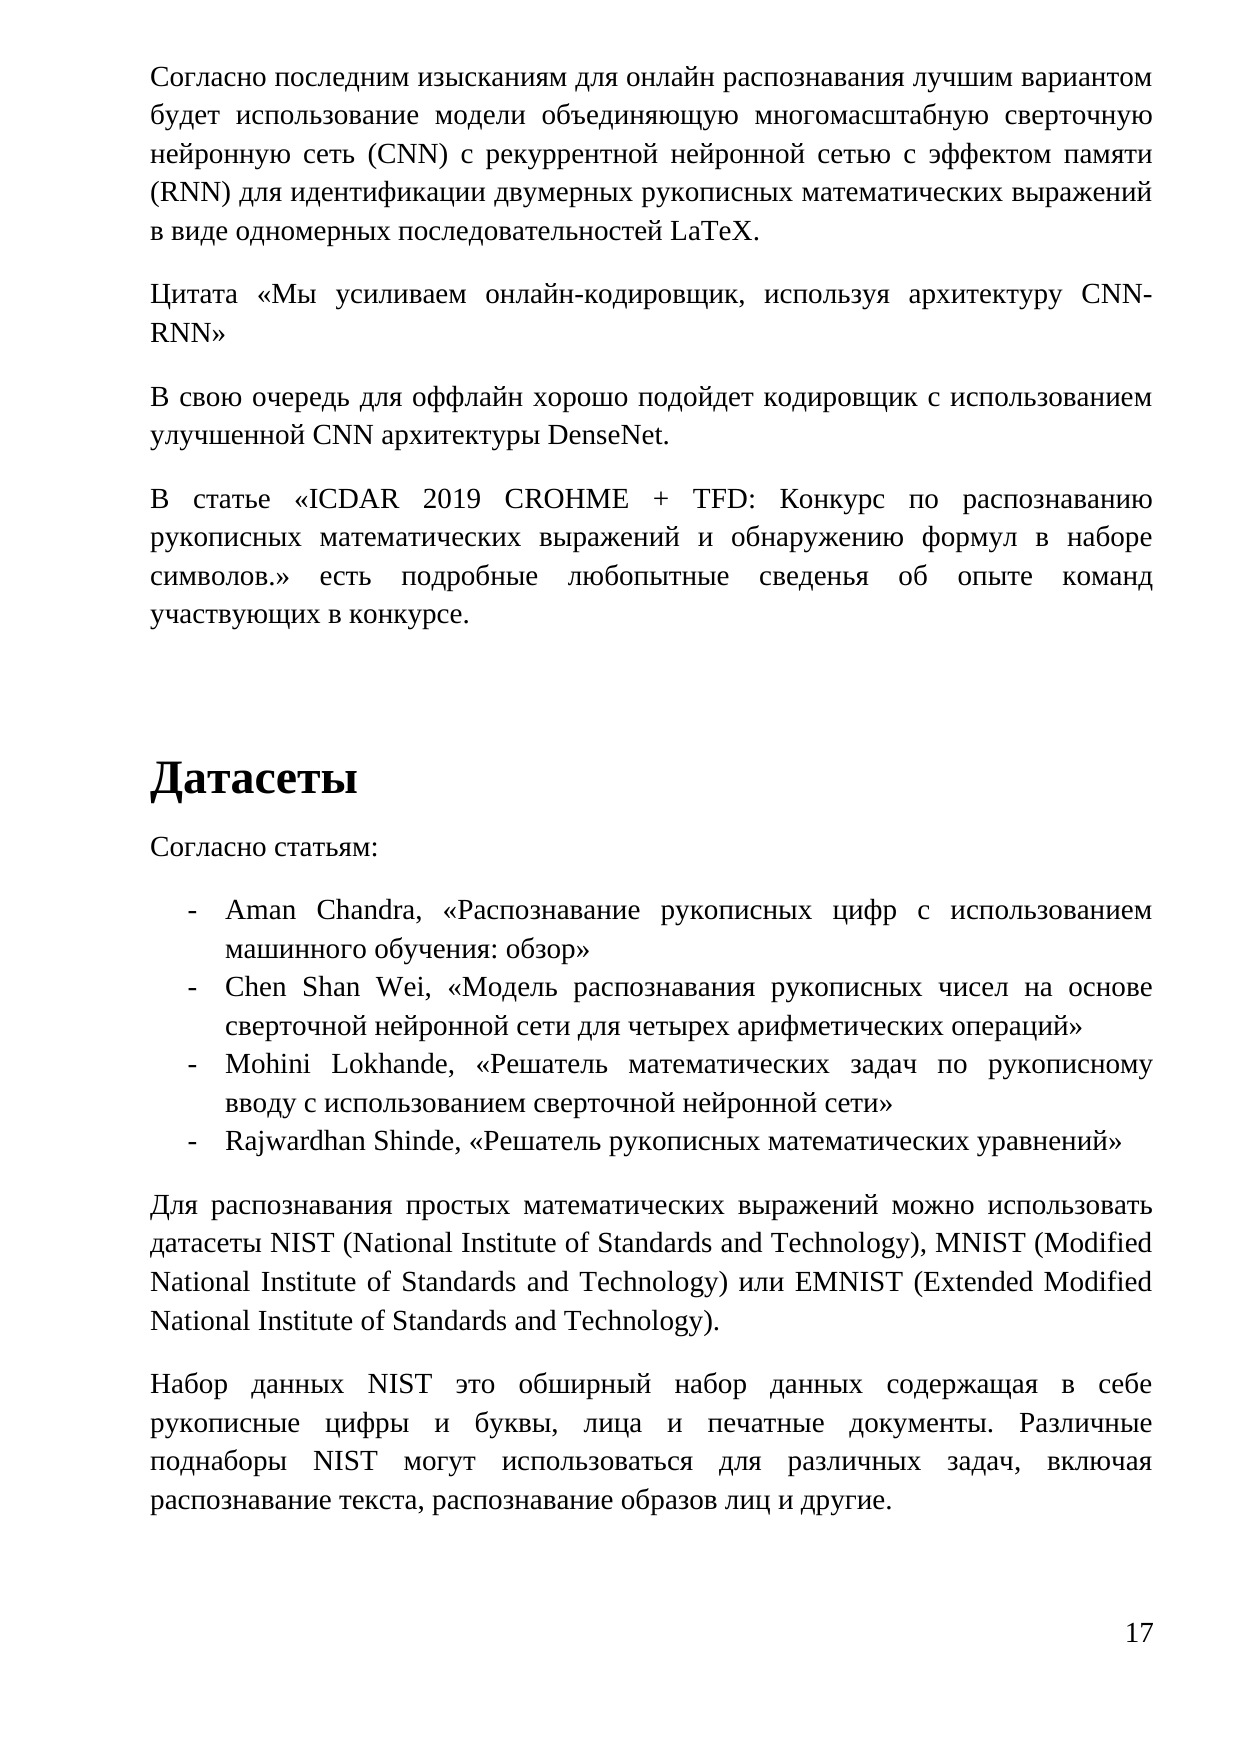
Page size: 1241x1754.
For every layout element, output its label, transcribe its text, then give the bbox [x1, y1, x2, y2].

subtitle Датасеты [150, 748, 1153, 804]
text В статье «ICDAR 2019 CROHME + TFD: Конкурс по распознаванию рукописных математических выражений и обнаружению формул в наборе символов.» есть подробные любопытные сведенья об опыте команд участвующих в конкурсе. [150, 481, 1153, 630]
list Rajwardhan Shinde, «Решатель рукописных математических уравнений» [187, 1123, 1153, 1157]
text Набор данных NIST это обширный набор данных содержащая в себе рукописные цифры и буквы, лица и печатные документы. Различные поднаборы NIST могут использоваться для различных задач, включая распознавание текста, распознавание образов лиц и другие. [150, 1366, 1153, 1515]
list Chen Shan Wei, «Модель распознавания рукописных чисел на основе сверточной нейронной сети для четырех арифметических операций» [187, 969, 1153, 1041]
text Согласно статьям: [150, 829, 1153, 862]
list Mohini Lokhande, «Решатель математических задач по рукописному вводу с использованием сверточной нейронной сети» [187, 1046, 1153, 1118]
text Согласно последним изысканиям для онлайн распознавания лучшим вариантом будет использование модели объединяющую многомасштабную сверточную нейронную сеть (CNN) с рекуррентной нейронной сетью с эффектом памяти (RNN) для идентификации двумерных рукописных математических выражений в виде одномерных последовательностей LaTeX. [150, 59, 1153, 247]
list Aman Chandra, «Распознавание рукописных цифр с использованием машинного обучения: обзор» [187, 892, 1153, 964]
text Цитата «Мы усиливаем онлайн-кодировщик, используя архитектуру CNN-RNN» [150, 277, 1153, 349]
text В свою очередь для оффлайн хорошо подойдет кодировщик с использованием улучшенной CNN архитектуры DenseNet. [150, 379, 1153, 451]
text Для распознавания простых математических выражений можно использовать датасеты NIST (National Institute of Standards and Technology), MNIST (Modified National Institute of Standards and Technology) или EMNIST (Extended Modified National Institute of Standards and Technology). [150, 1187, 1153, 1336]
